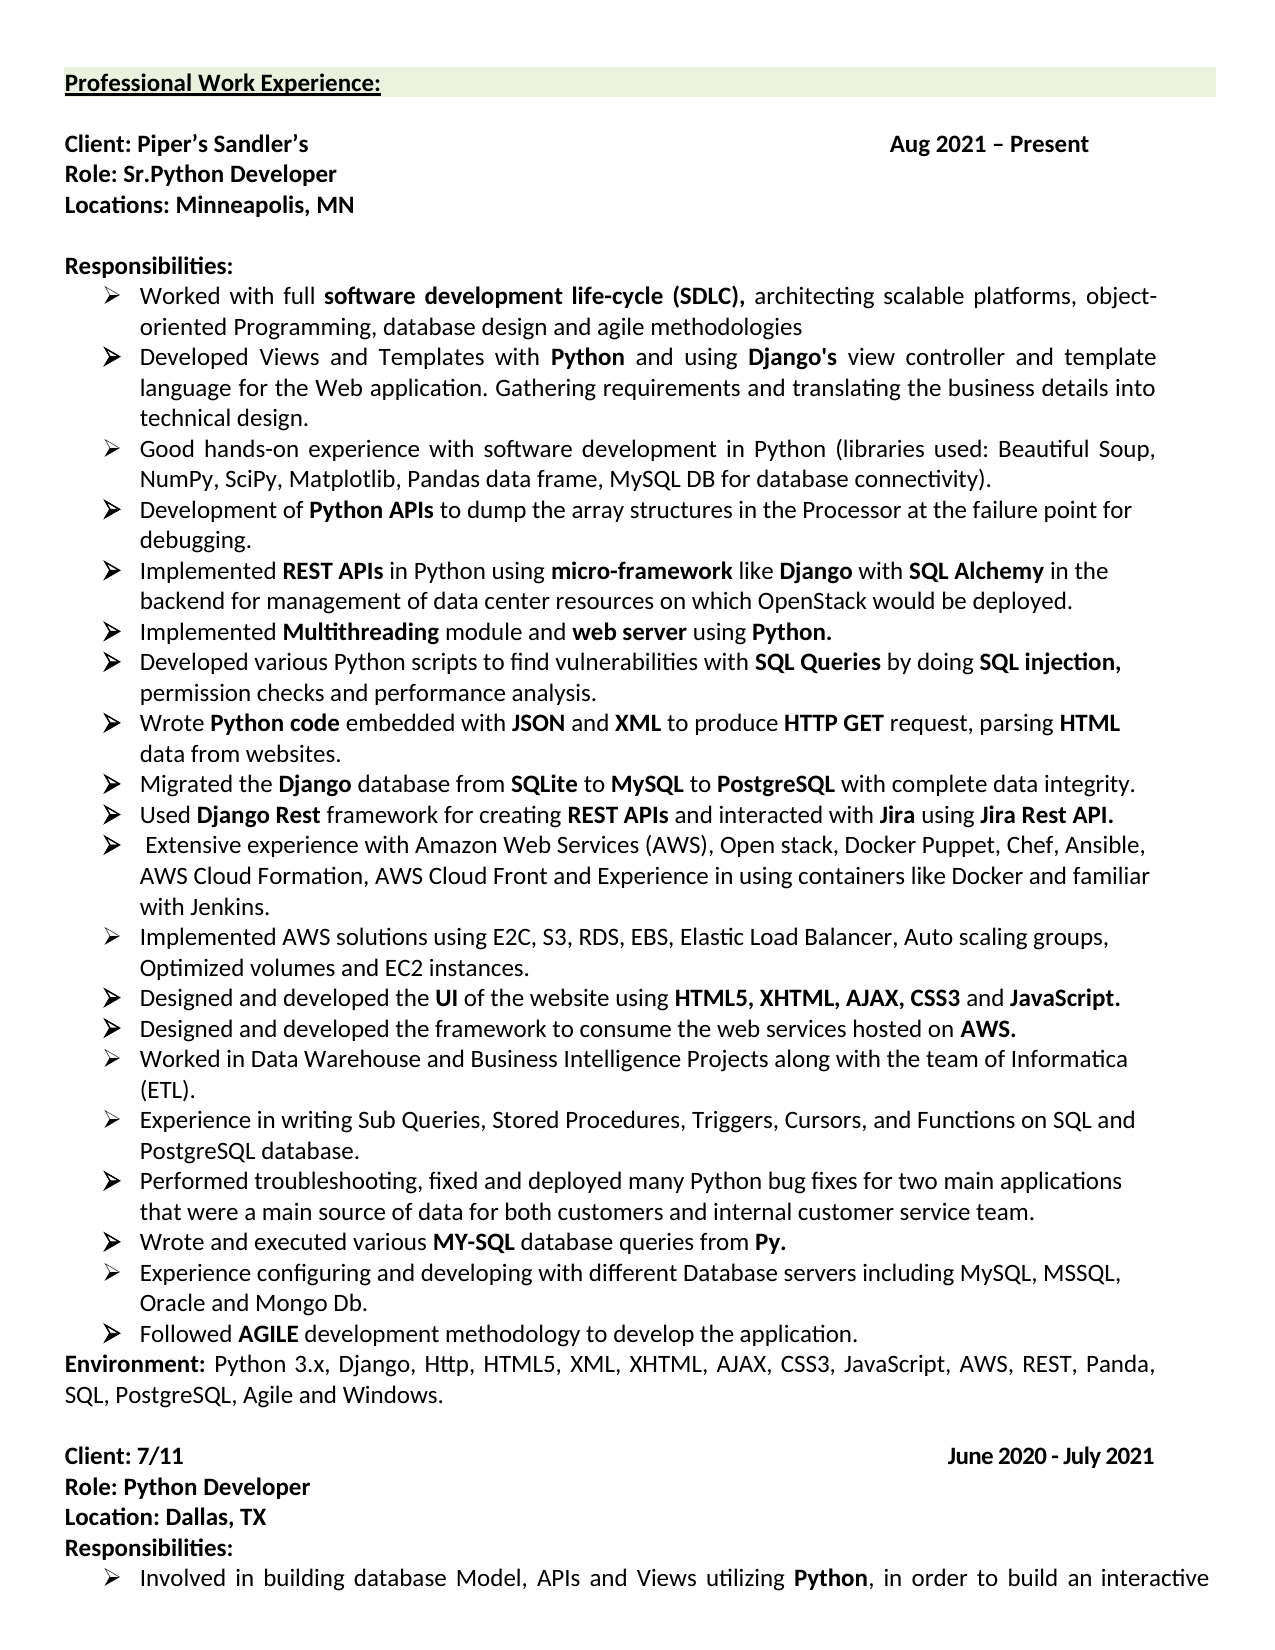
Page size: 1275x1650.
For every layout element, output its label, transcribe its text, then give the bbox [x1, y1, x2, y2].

list Wrote Python code embedded with JSON and XML to produce HTTP GET request, parsing HTML data from websites. [102, 708, 1157, 769]
text Location: Dallas, TX [64, 1501, 1210, 1532]
text Client: Piper’s Sandler’s Aug 2021 – Present [64, 128, 1157, 158]
list Implemented AWS solutions using E2C, S3, RDS, EBS, Elastic Load Balancer, Auto scaling groups, Optimized volumes and EC2 instances. [102, 921, 1157, 982]
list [102, 1562, 1210, 1593]
list Used Django Rest framework for creating REST APIs and interacted with Jira using Jira Rest API. [102, 799, 1157, 830]
text Responsibilities: [64, 1532, 1210, 1562]
text Responsibilities: [64, 250, 1157, 280]
list Wrote and executed various MY-SQL database queries from Py. [102, 1226, 1157, 1257]
list Designed and developed the framework to consume the web services hosted on AWS. [102, 1013, 1157, 1043]
list Migrated the Django database from SQLite to MySQL to PostgreSQL with complete data integrity. [102, 769, 1157, 799]
text Role: Sr.Python Developer [64, 158, 1157, 189]
text Environment: Python 3.x, Django, Http, HTML5, XML, XHTML, AJAX, CSS3, JavaScript, AWS, REST, Panda, SQL, PostgreSQL, Agile and Windows. [64, 1348, 1157, 1409]
list Experience in writing Sub Queries, Stored Procedures, Triggers, Cursors, and Functions on SQL and PostgreSQL database. [102, 1104, 1157, 1165]
list Developed Views and Templates with Python and using Django's view controller and template language for the Web application. Gathering requirements and translating the business details into technical design. [102, 341, 1157, 433]
list Extensive experience with Amazon Web Services (AWS), Open stack, Docker Puppet, Chef, Ansible, AWS Cloud Formation, AWS Cloud Front and Experience in using containers like Docker and familiar with Jenkins. [102, 830, 1157, 921]
list Implemented REST APIs in Python using micro-framework like Django with SQL Alchemy in the backend for management of data center resources on which OpenStack would be deployed. [102, 555, 1157, 616]
list Development of Python APIs to dump the array structures in the Processor at the failure point for debugging. [102, 494, 1157, 555]
list Developed various Python scripts to find vulnerabilities with SQL Queries by doing SQL injection, permission checks and performance analysis. [102, 647, 1157, 708]
list Good hands-on experience with software development in Python (libraries used: Beautiful Soup, NumPy, SciPy, Matplotlib, Pandas data frame, MySQL DB for database connectivity). [102, 433, 1157, 494]
subtitle Role: Python Developer [64, 1471, 1210, 1501]
list Worked in Data Warehouse and Business Intelligence Projects along with the team of Informatica (ETL). [102, 1043, 1157, 1104]
text Professional Work Experience: [64, 67, 1216, 97]
list Worked with full software development life-cycle (SDLC), architecting scalable platforms, object-oriented Programming, database design and agile methodologies [102, 280, 1157, 341]
list Followed AGILE development methodology to develop the application. [102, 1318, 1157, 1348]
text Locations: Minneapolis, MN [64, 189, 1157, 219]
list Experience configuring and developing with different Database servers including MySQL, MSSQL, Oracle and Mongo Db. [102, 1257, 1157, 1318]
list Implemented Multithreading module and web server using Python. [102, 616, 1157, 647]
list Designed and developed the UI of the website using HTML5, XHTML, AJAX, CSS3 and JavaScript. [102, 982, 1157, 1013]
list Performed troubleshooting, fixed and deployed many Python bug fixes for two main applications that were a main source of data for both customers and internal customer service team. [102, 1165, 1157, 1226]
subtitle Client: 7/11 June 2020 - July 2021 [64, 1440, 1210, 1471]
